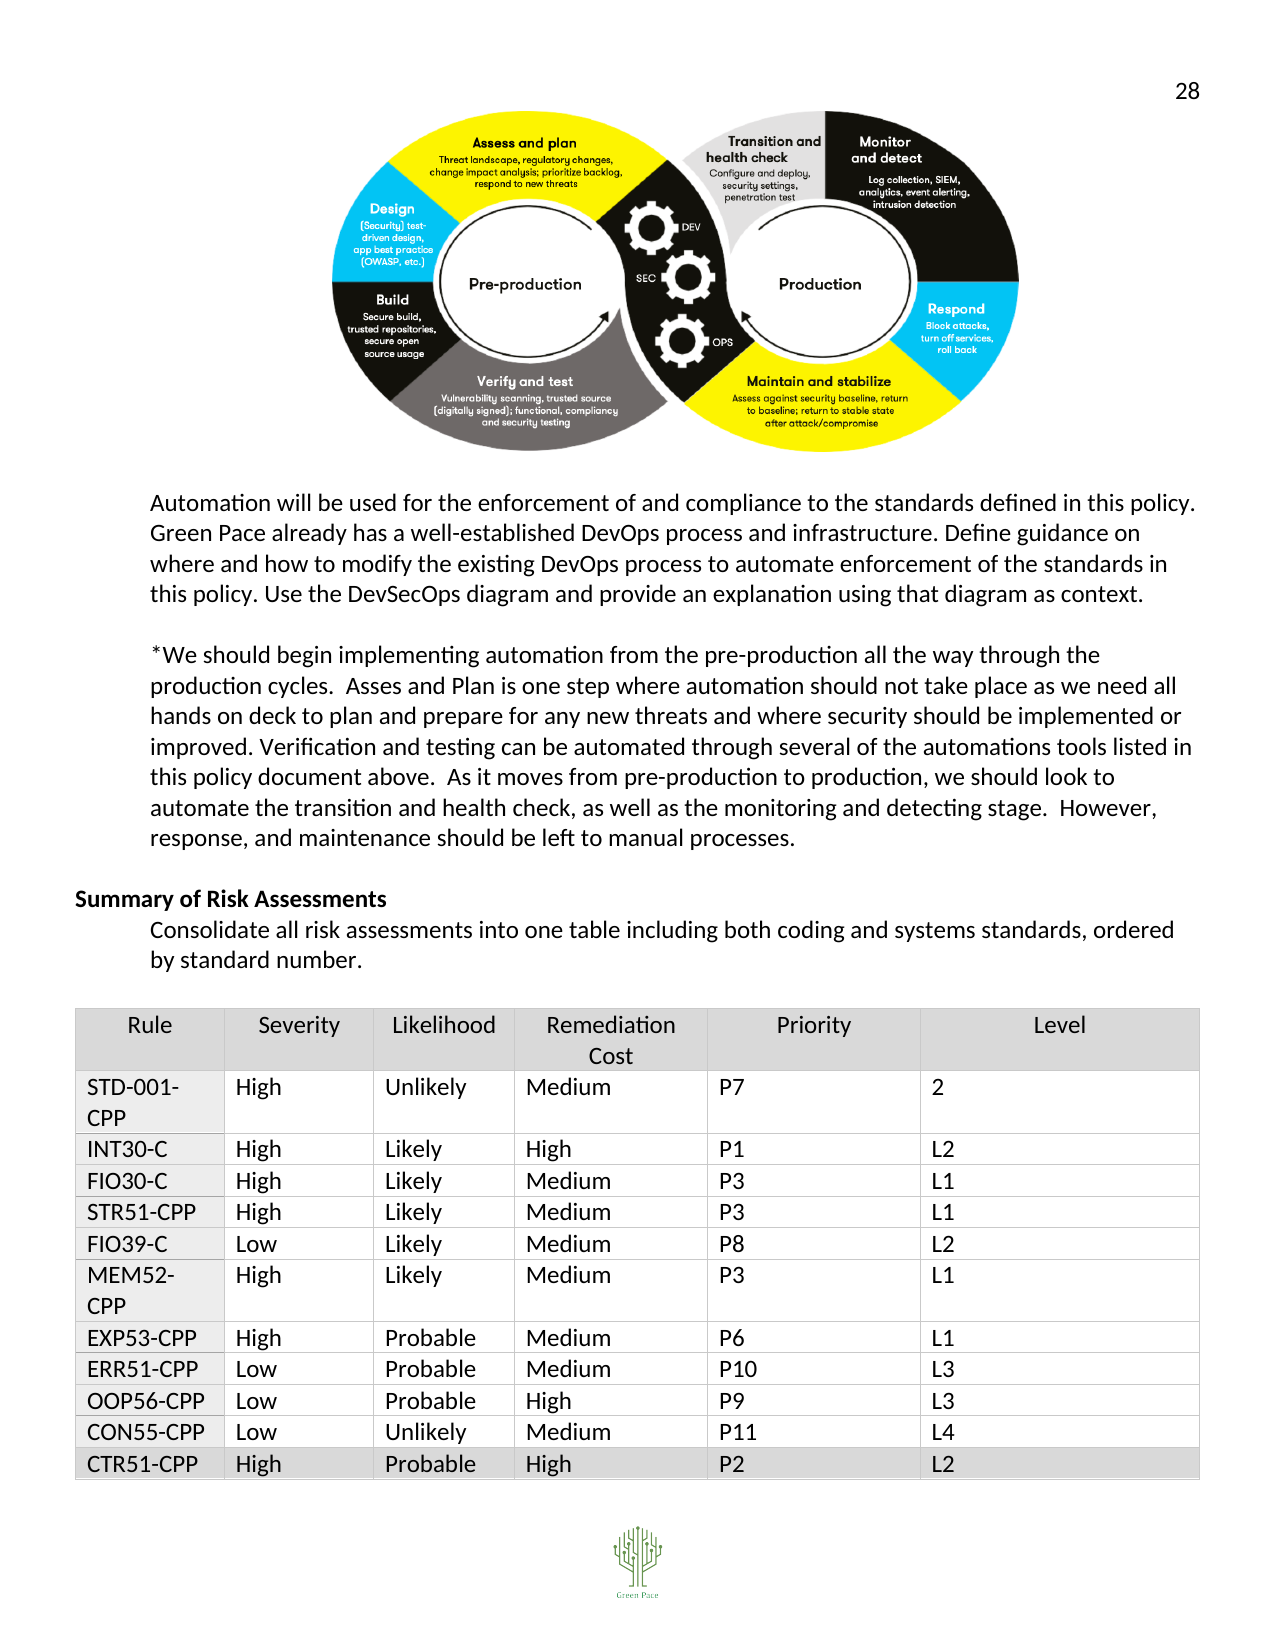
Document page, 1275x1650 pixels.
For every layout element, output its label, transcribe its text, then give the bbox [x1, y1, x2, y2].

table_header Severity [225, 1009, 373, 1070]
picture [327, 105, 1023, 457]
table_header Priority [708, 1009, 920, 1070]
table_cell P6 [708, 1322, 920, 1352]
table_cell Likely [374, 1260, 514, 1321]
table_cell STD-001-CPP [76, 1071, 224, 1132]
table_cell High [515, 1385, 707, 1415]
table_cell L2 [921, 1134, 1199, 1164]
table_cell P8 [708, 1228, 920, 1259]
table_cell Medium [515, 1165, 707, 1196]
table_cell Low [225, 1416, 373, 1447]
table_cell L3 [921, 1385, 1199, 1415]
table_cell STR51-CPP [76, 1197, 224, 1227]
table_cell High [225, 1071, 373, 1132]
table_cell L1 [921, 1197, 1199, 1227]
table_cell P3 [708, 1260, 920, 1321]
table_cell L3 [921, 1353, 1199, 1384]
table_cell High [225, 1134, 373, 1164]
table_cell Medium [515, 1197, 707, 1227]
table_cell L1 [921, 1322, 1199, 1352]
picture [605, 1521, 670, 1606]
table_header Rule [76, 1009, 224, 1070]
table_cell INT30-C [76, 1134, 224, 1164]
table_cell L1 [921, 1165, 1199, 1196]
table_cell High [225, 1260, 373, 1321]
table_cell L2 [921, 1448, 1199, 1478]
text Automation will be used for the enforcement of and compliance to the standards defined in this policy. Green Pace already has a well-established DevOps process and infrastructure. Define guidance on where and how to modify the existing DevOps process to automate enforcement of the standards in this policy. Use the DevSecOps diagram and provide an explanation using that diagram as context. [150, 487, 1200, 609]
table_cell Medium [515, 1228, 707, 1259]
table_cell Low [225, 1228, 373, 1259]
table_cell Likely [374, 1228, 514, 1259]
table_cell Unlikely [374, 1071, 514, 1132]
table_cell P3 [708, 1165, 920, 1196]
table_cell Likely [374, 1134, 514, 1164]
table_cell Medium [515, 1071, 707, 1132]
table_cell EXP53-CPP [76, 1322, 224, 1352]
table_cell 2 [921, 1071, 1199, 1132]
table_cell Likely [374, 1165, 514, 1196]
table_cell Probable [374, 1322, 514, 1352]
table_cell CTR51-CPP [76, 1448, 224, 1478]
table_header Likelihood [374, 1009, 514, 1070]
text Consolidate all risk assessments into one table including both coding and systems standards, ordered by standard number. [150, 914, 1200, 975]
table_cell High [515, 1134, 707, 1164]
table_cell P11 [708, 1416, 920, 1447]
table_cell Medium [515, 1416, 707, 1447]
table_cell P10 [708, 1353, 920, 1384]
table_cell Medium [515, 1353, 707, 1384]
table_cell FIO30-C [76, 1165, 224, 1196]
table_header Level [921, 1009, 1199, 1070]
table_cell Unlikely [374, 1416, 514, 1447]
table_cell Likely [374, 1197, 514, 1227]
table_cell L1 [921, 1260, 1199, 1321]
table_cell L4 [921, 1416, 1199, 1447]
table_cell High [225, 1165, 373, 1196]
table_cell P2 [708, 1448, 920, 1478]
table_cell Probable [374, 1385, 514, 1415]
table_header Remediation Cost [515, 1009, 707, 1070]
table_cell Probable [374, 1448, 514, 1478]
table_cell Medium [515, 1322, 707, 1352]
table_cell High [225, 1197, 373, 1227]
table_cell MEM52-CPP [76, 1260, 224, 1321]
table_cell ERR51-CPP [76, 1353, 224, 1384]
table_cell Probable [374, 1353, 514, 1384]
table_cell L2 [921, 1228, 1199, 1259]
table_cell OOP56-CPP [76, 1385, 224, 1415]
table_cell P3 [708, 1197, 920, 1227]
table_cell P7 [708, 1071, 920, 1132]
table_cell P1 [708, 1134, 920, 1164]
table_cell Low [225, 1385, 373, 1415]
table_cell Medium [515, 1260, 707, 1321]
table_cell High [515, 1448, 707, 1478]
text *We should begin implementing automation from the pre-production all the way through the production cycles. Asses and Plan is one step where automation should not take place as we need all hands on deck to plan and prepare for any new threats and where security should be implemented or improved. Verification and testing can be automated through several of the automations tools listed in this policy document above. As it moves from pre-production to production, we should look to automate the transition and health check, as well as the monitoring and detecting stage. However, response, and maintenance should be left to manual processes. [150, 639, 1200, 853]
table_cell Low [225, 1353, 373, 1384]
table_cell P9 [708, 1385, 920, 1415]
table_cell High [225, 1448, 373, 1478]
subtitle Summary of Risk Assessments [75, 884, 1200, 914]
table_cell High [225, 1322, 373, 1352]
table_cell CON55-CPP [76, 1416, 224, 1447]
table_cell FIO39-C [76, 1228, 224, 1259]
